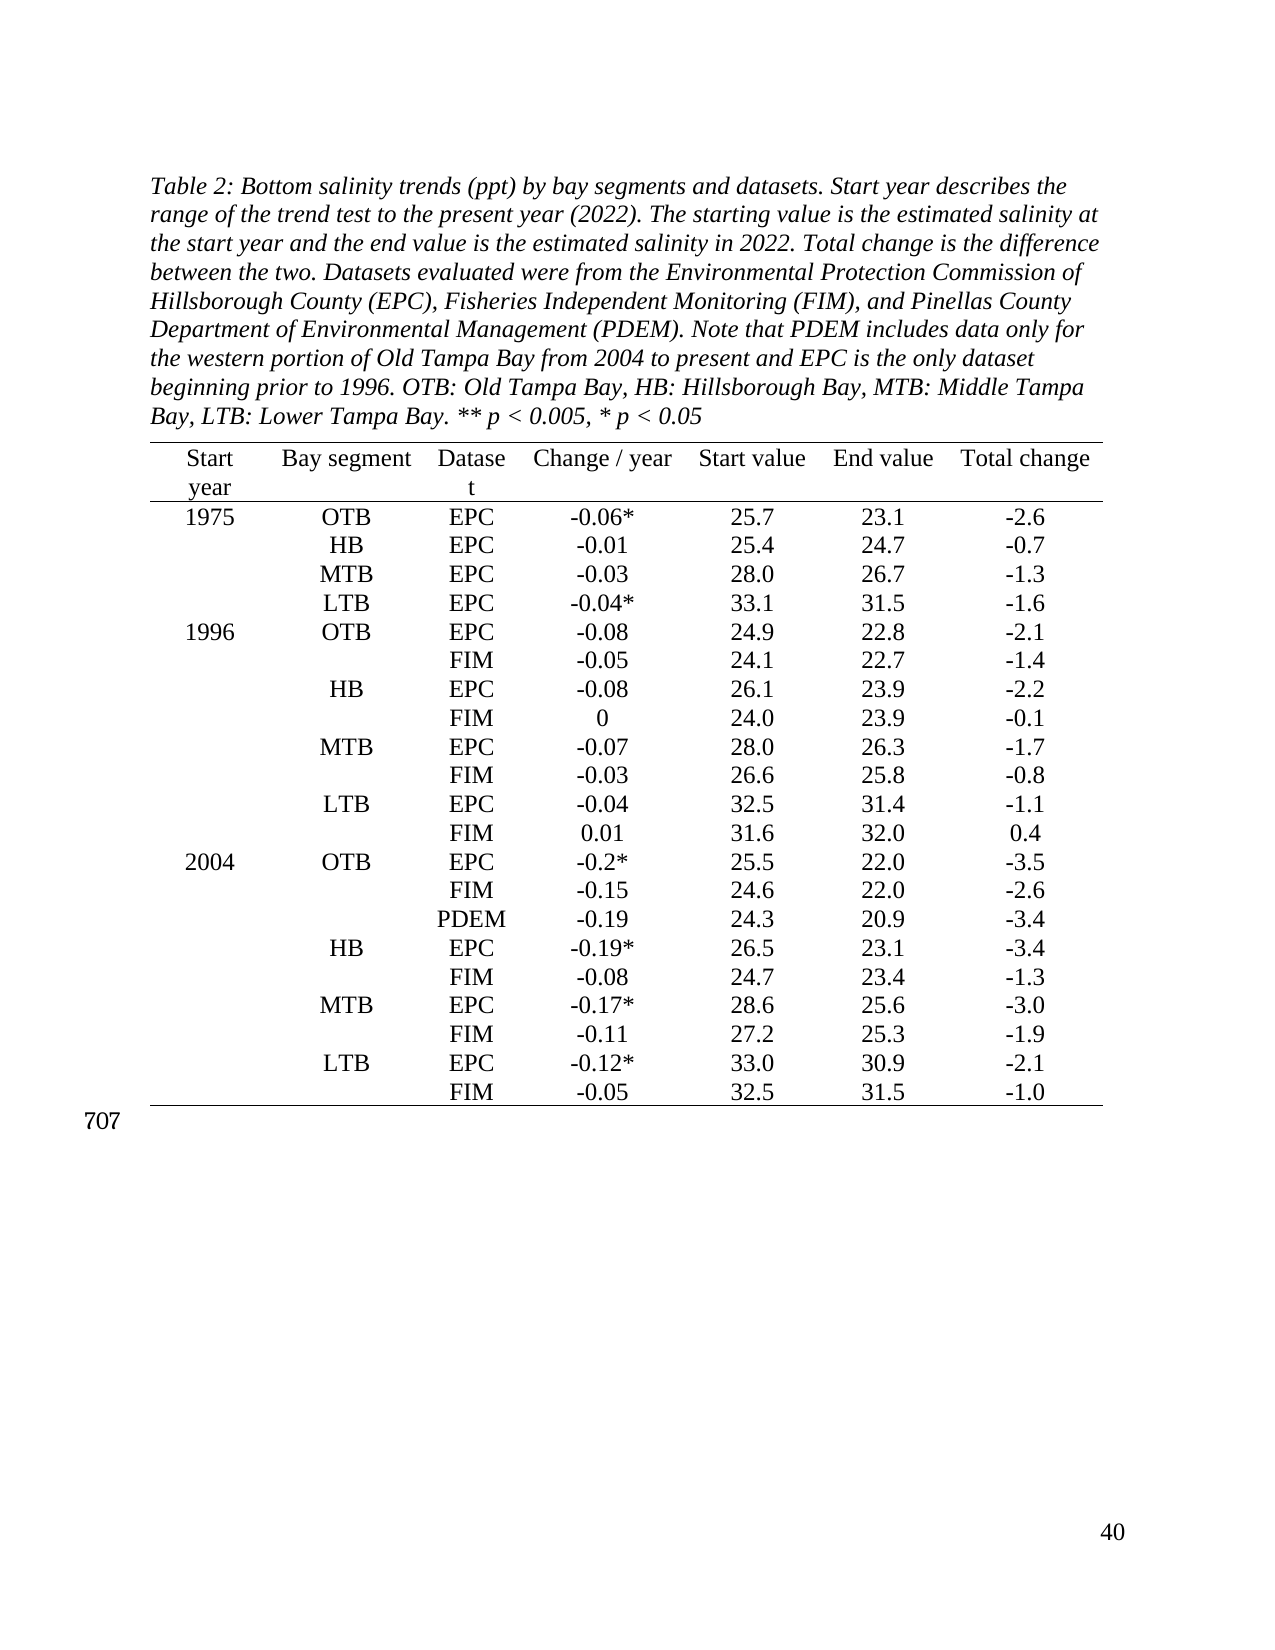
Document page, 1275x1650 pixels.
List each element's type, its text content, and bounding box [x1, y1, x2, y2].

table_header Table 2: Bottom salinity trends (ppt) by bay segments and datasets. Start year describes the range of the trend test to the present year (2022). The starting value is the estimated salinity at the start year and the end value is the estimated salinity in 2022. Total change is the difference between the two. Datasets evaluated were from the Environmental Protection Commission of Hillsborough County (EPC), Fisheries Independent Monitoring (FIM), and Pinellas County Department of Environmental Management (PDEM). Note that PDEM includes data only for the western portion of Old Tampa Bay from 2004 to present and EPC is the only dataset beginning prior to 1996. OTB: Old Tampa Bay, HB: Hillsborough Bay, MTB: Middle Tampa Bay, LTB: Lower Tampa Bay. ** p < 0.005, * p < 0.05 [139, 150, 1114, 1107]
